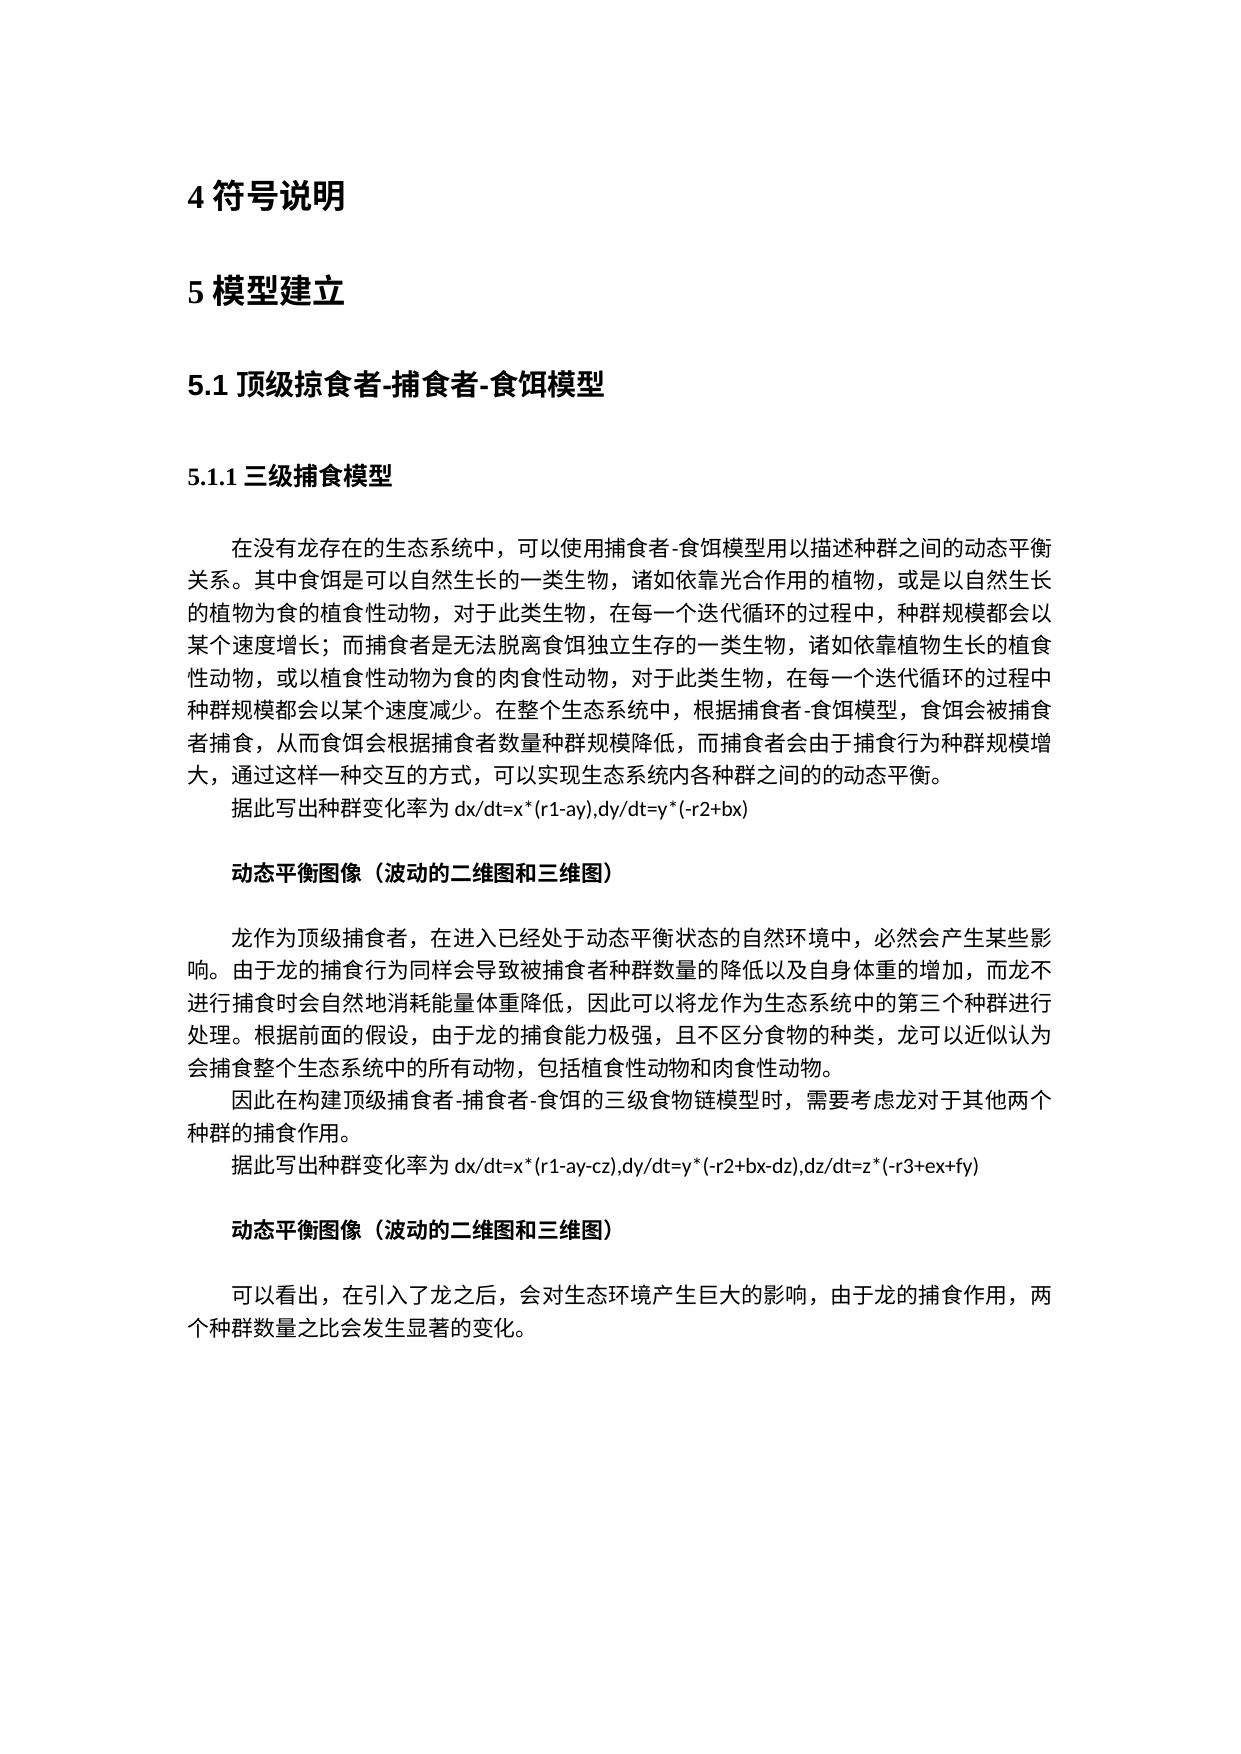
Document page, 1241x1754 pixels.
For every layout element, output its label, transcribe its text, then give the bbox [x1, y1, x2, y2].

text 龙作为顶级捕食者，在进入已经处于动态平衡状态的自然环境中，必然会产生某些影响。由于龙的捕食行为同样会导致被捕食者种群数量的降低以及自身体重的增加，而龙不进行捕食时会自然地消耗能量体重降低，因此可以将龙作为生态系统中的第三个种群进行处理。根据前面的假设，由于龙的捕食能力极强，且不区分食物的种类，龙可以近似认为会捕食整个生态系统中的所有动物，包括植食性动物和肉食性动物。 [187, 920, 1053, 1083]
text 动态平衡图像（波动的二维图和三维图） [187, 1213, 1053, 1245]
text 动态平衡图像（波动的二维图和三维图） [187, 855, 1053, 888]
subtitle 5.1.1 三级捕食模型 [187, 442, 1053, 507]
text 据此写出种群变化率为dx/dt=x*(r1-ay),dy/dt=y*(-r2+bx) [187, 790, 1053, 823]
text 可以看出，在引入了龙之后，会对生态环境产生巨大的影响，由于龙的捕食作用，两个种群数量之比会发生显著的变化。 [187, 1278, 1053, 1343]
subtitle 5 模型建立 [187, 256, 1053, 321]
subtitle 5.1 顶级掠食者-捕食者-食饵模型 [187, 351, 1053, 416]
text 在没有龙存在的生态系统中，可以使用捕食者-食饵模型用以描述种群之间的动态平衡关系。其中食饵是可以自然生长的一类生物，诸如依靠光合作用的植物，或是以自然生长的植物为食的植食性动物，对于此类生物，在每一个迭代循环的过程中，种群规模都会以某个速度增长；而捕食者是无法脱离食饵独立生存的一类生物，诸如依靠植物生长的植食性动物，或以植食性动物为食的肉食性动物，对于此类生物，在每一个迭代循环的过程中，种群规模都会以某个速度减少。在整个生态系统中，根据捕食者-食饵模型，食饵会被捕食者捕食，从而食饵会根据捕食者数量种群规模降低，而捕食者会由于捕食行为种群规模增大，通过这样一种交互的方式，可以实现生态系统内各种群之间的的动态平衡。 [187, 530, 1053, 790]
text 据此写出种群变化率为dx/dt=x*(r1-ay-cz),dy/dt=y*(-r2+bx-dz),dz/dt=z*(-r3+ex+fy) [187, 1148, 1053, 1180]
subtitle 4 符号说明 [187, 162, 1053, 227]
text 因此在构建顶级捕食者-捕食者-食饵的三级食物链模型时，需要考虑龙对于其他两个种群的捕食作用。 [187, 1083, 1053, 1148]
